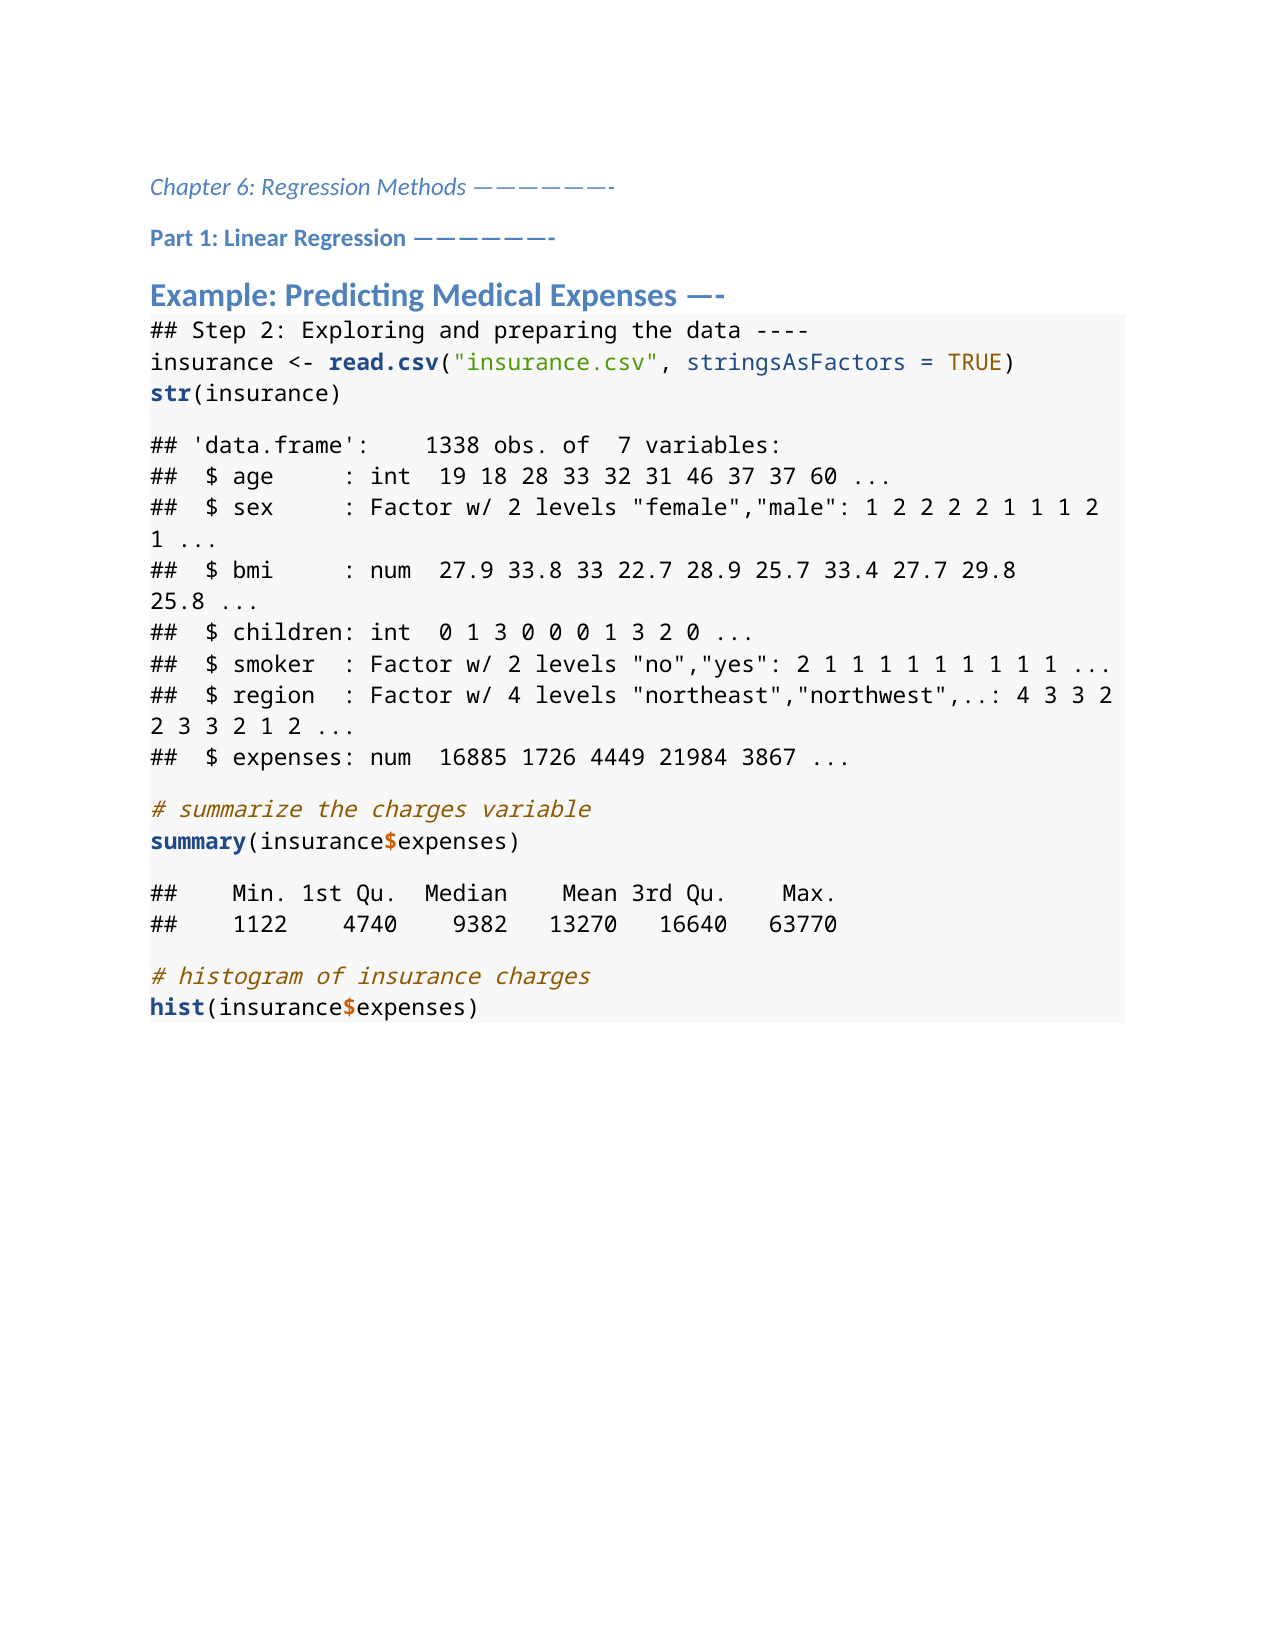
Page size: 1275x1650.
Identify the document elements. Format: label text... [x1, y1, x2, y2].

subtitle Example: Predicting Medical Expenses —- [150, 273, 1125, 314]
text ## Step 2: Exploring and preparing the data ---- insurance <- read.csv("insurance.csv", stringsAsFactors = TRUE) str(insurance) [342, 314, 1125, 408]
text ## 'data.frame': 1338 obs. of 7 variables: ## $ age : int 19 18 28 33 32 31 46 37 37 60 ... ## $ sex : Factor w/ 2 levels "female","male": 1 2 2 2 2 1 1 1 2 1 ... ## $ bmi : num 27.9 33.8 33 22.7 28.9 25.7 33.4 27.7 29.8 25.8 ... ## $ children: int 0 1 3 0 0 0 1 3 2 0 ... ## $ smoker : Factor w/ 2 levels "no","yes": 2 1 1 1 1 1 1 1 1 1 ... ## $ region : Factor w/ 4 levels "northeast","northwest",..: 4 3 3 2 2 3 3 2 1 2 ... ## $ expenses: num 16885 1726 4449 21984 3867 ... [150, 429, 1125, 773]
subtitle Part 1: Linear Regression ——————- [150, 222, 1125, 253]
text ## Min. 1st Qu. Median Mean 3rd Qu. Max. ## 1122 4740 9382 13270 16640 63770 [150, 877, 1125, 939]
text # summarize the charges variable summary(insurance$expenses) [150, 793, 1125, 856]
subtitle Chapter 6: Regression Methods ——————- [150, 171, 1125, 201]
text # histogram of insurance charges hist(insurance$expenses) [480, 960, 1125, 1023]
